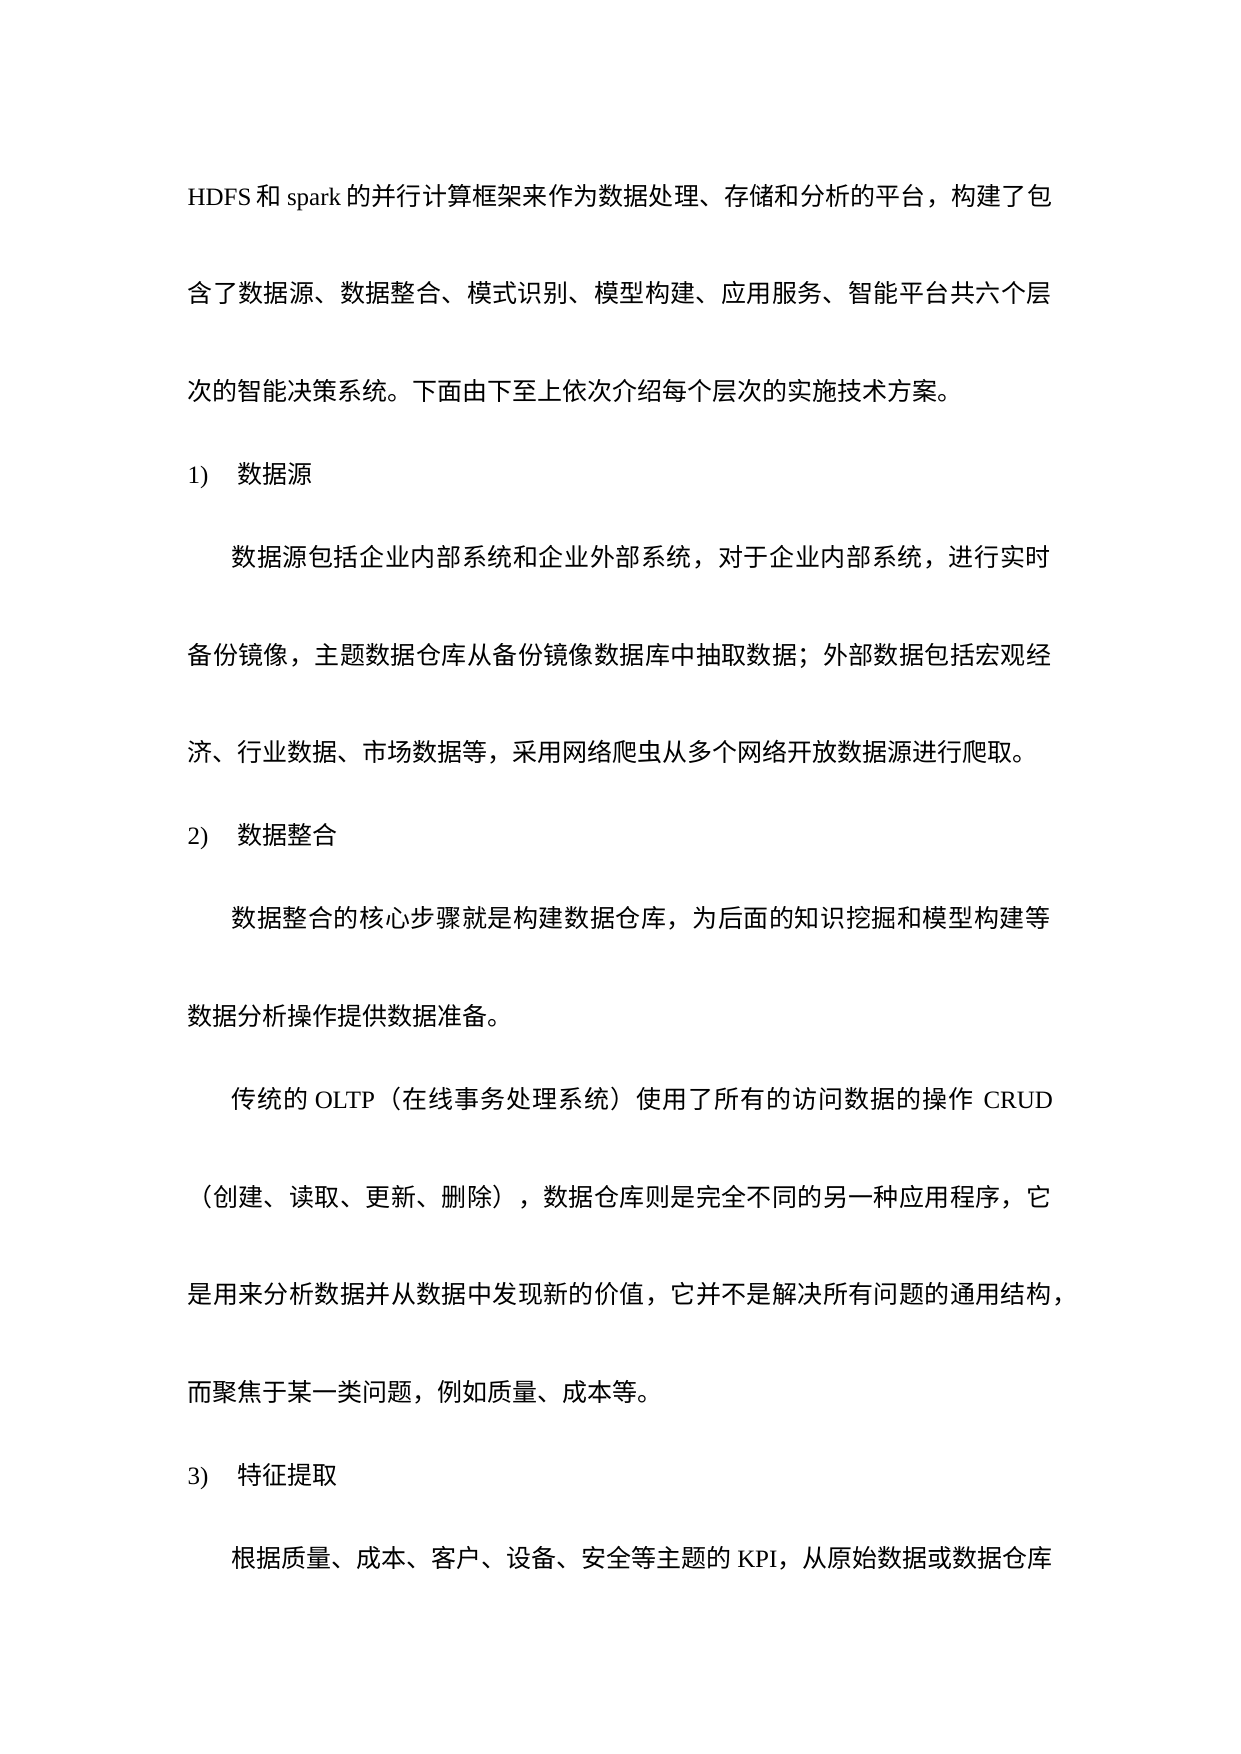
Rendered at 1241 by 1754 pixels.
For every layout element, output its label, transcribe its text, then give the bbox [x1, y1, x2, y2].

list 数据源 [187, 440, 1053, 505]
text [187, 1524, 1053, 1589]
list 特征提取 [187, 1441, 1053, 1506]
text 传统的OLTP（在线事务处理系统）使用了所有的访问数据的操作 CRUD（创建、读取、更新、删除），数据仓库则是完全不同的另一种应用程序，它是用来分析数据并从数据中发现新的价值，它并不是解决所有问题的通用结构，而聚焦于某一类问题，例如质量、成本等。 [187, 1065, 1053, 1423]
text 数据整合的核心步骤就是构建数据仓库，为后面的知识挖掘和模型构建等数据分析操作提供数据准备。 [187, 884, 1053, 1047]
list 数据整合 [187, 801, 1053, 866]
text 数据源包括企业内部系统和企业外部系统，对于企业内部系统，进行实时备份镜像，主题数据仓库从备份镜像数据库中抽取数据；外部数据包括宏观经济、行业数据、市场数据等，采用网络爬虫从多个网络开放数据源进行爬取。 [187, 523, 1053, 783]
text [187, 162, 1053, 422]
